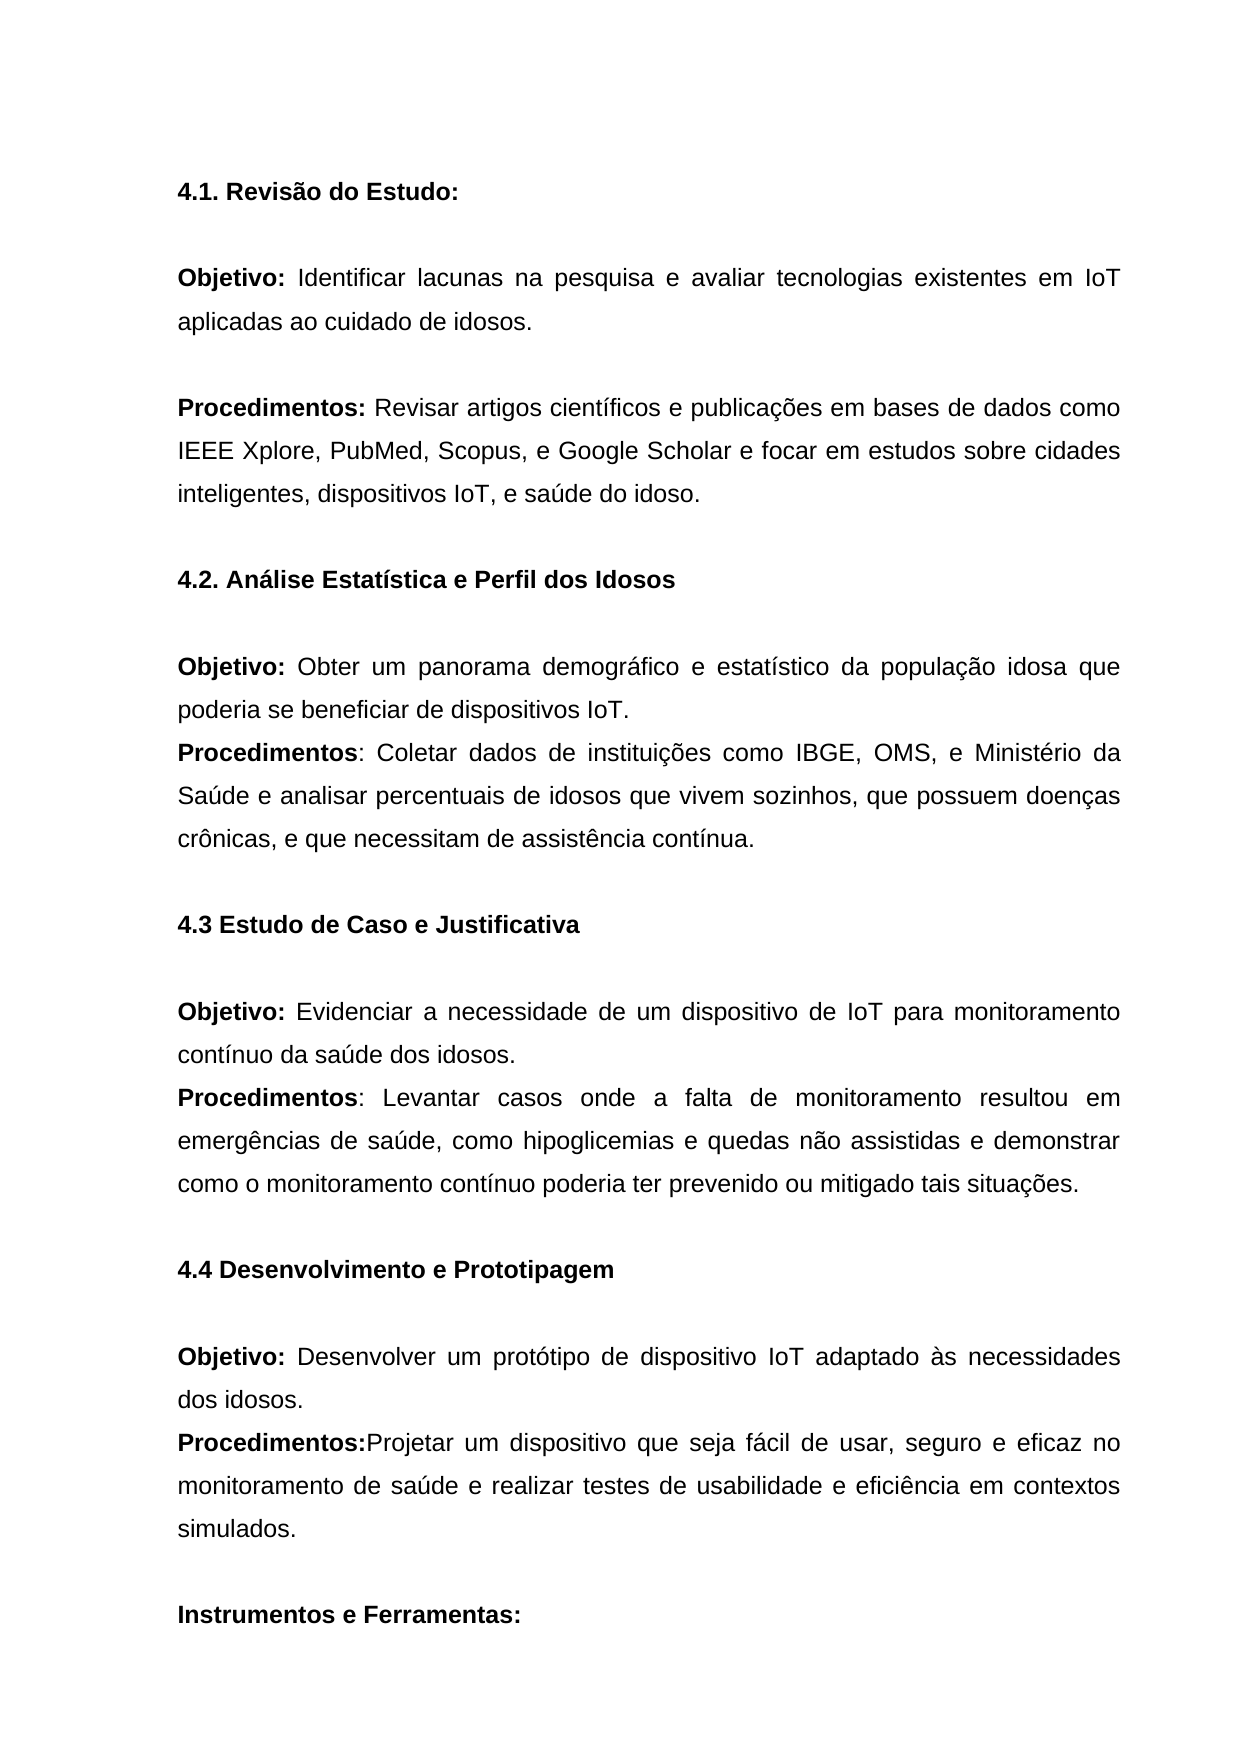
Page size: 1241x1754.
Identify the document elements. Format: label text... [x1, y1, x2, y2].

text Procedimentos: Coletar dados de instituições como IBGE, OMS, e Ministério da Saúde e analisar percentuais de idosos que vivem sozinhos, que possuem doenças crônicas, e que necessitam de assistência contínua. [177, 738, 1122, 853]
text 4.3 Estudo de Caso e Justificativa [177, 910, 1122, 939]
text Objetivo: Desenvolver um protótipo de dispositivo IoT adaptado às necessidades dos idosos. [177, 1342, 1122, 1413]
text 4.2. Análise Estatística e Perfil dos Idosos [177, 565, 1122, 594]
text Procedimentos: Revisar artigos científicos e publicações em bases de dados como IEEE Xplore, PubMed, Scopus, e Google Scholar e focar em estudos sobre cidades inteligentes, dispositivos IoT, e saúde do idoso. [177, 393, 1122, 508]
text 4.4 Desenvolvimento e Prototipagem [177, 1255, 1122, 1284]
text Objetivo: Evidenciar a necessidade de um dispositivo de IoT para monitoramento contínuo da saúde dos idosos. [177, 997, 1122, 1068]
text Procedimentos: Levantar casos onde a falta de monitoramento resultou em emergências de saúde, como hipoglicemias e quedas não assistidas e demonstrar como o monitoramento contínuo poderia ter prevenido ou mitigado tais situações. [177, 1083, 1122, 1198]
text Instrumentos e Ferramentas: [177, 1600, 1122, 1629]
text Objetivo: Obter um panorama demográfico e estatístico da população idosa que poderia se beneficiar de dispositivos IoT. [177, 652, 1122, 723]
text Procedimentos:Projetar um dispositivo que seja fácil de usar, seguro e eficaz no monitoramento de saúde e realizar testes de usabilidade e eficiência em contextos simulados. [177, 1428, 1122, 1543]
text 4.1. Revisão do Estudo: [177, 177, 1122, 206]
text Objetivo: Identificar lacunas na pesquisa e avaliar tecnologias existentes em IoT aplicadas ao cuidado de idosos. [177, 263, 1122, 335]
